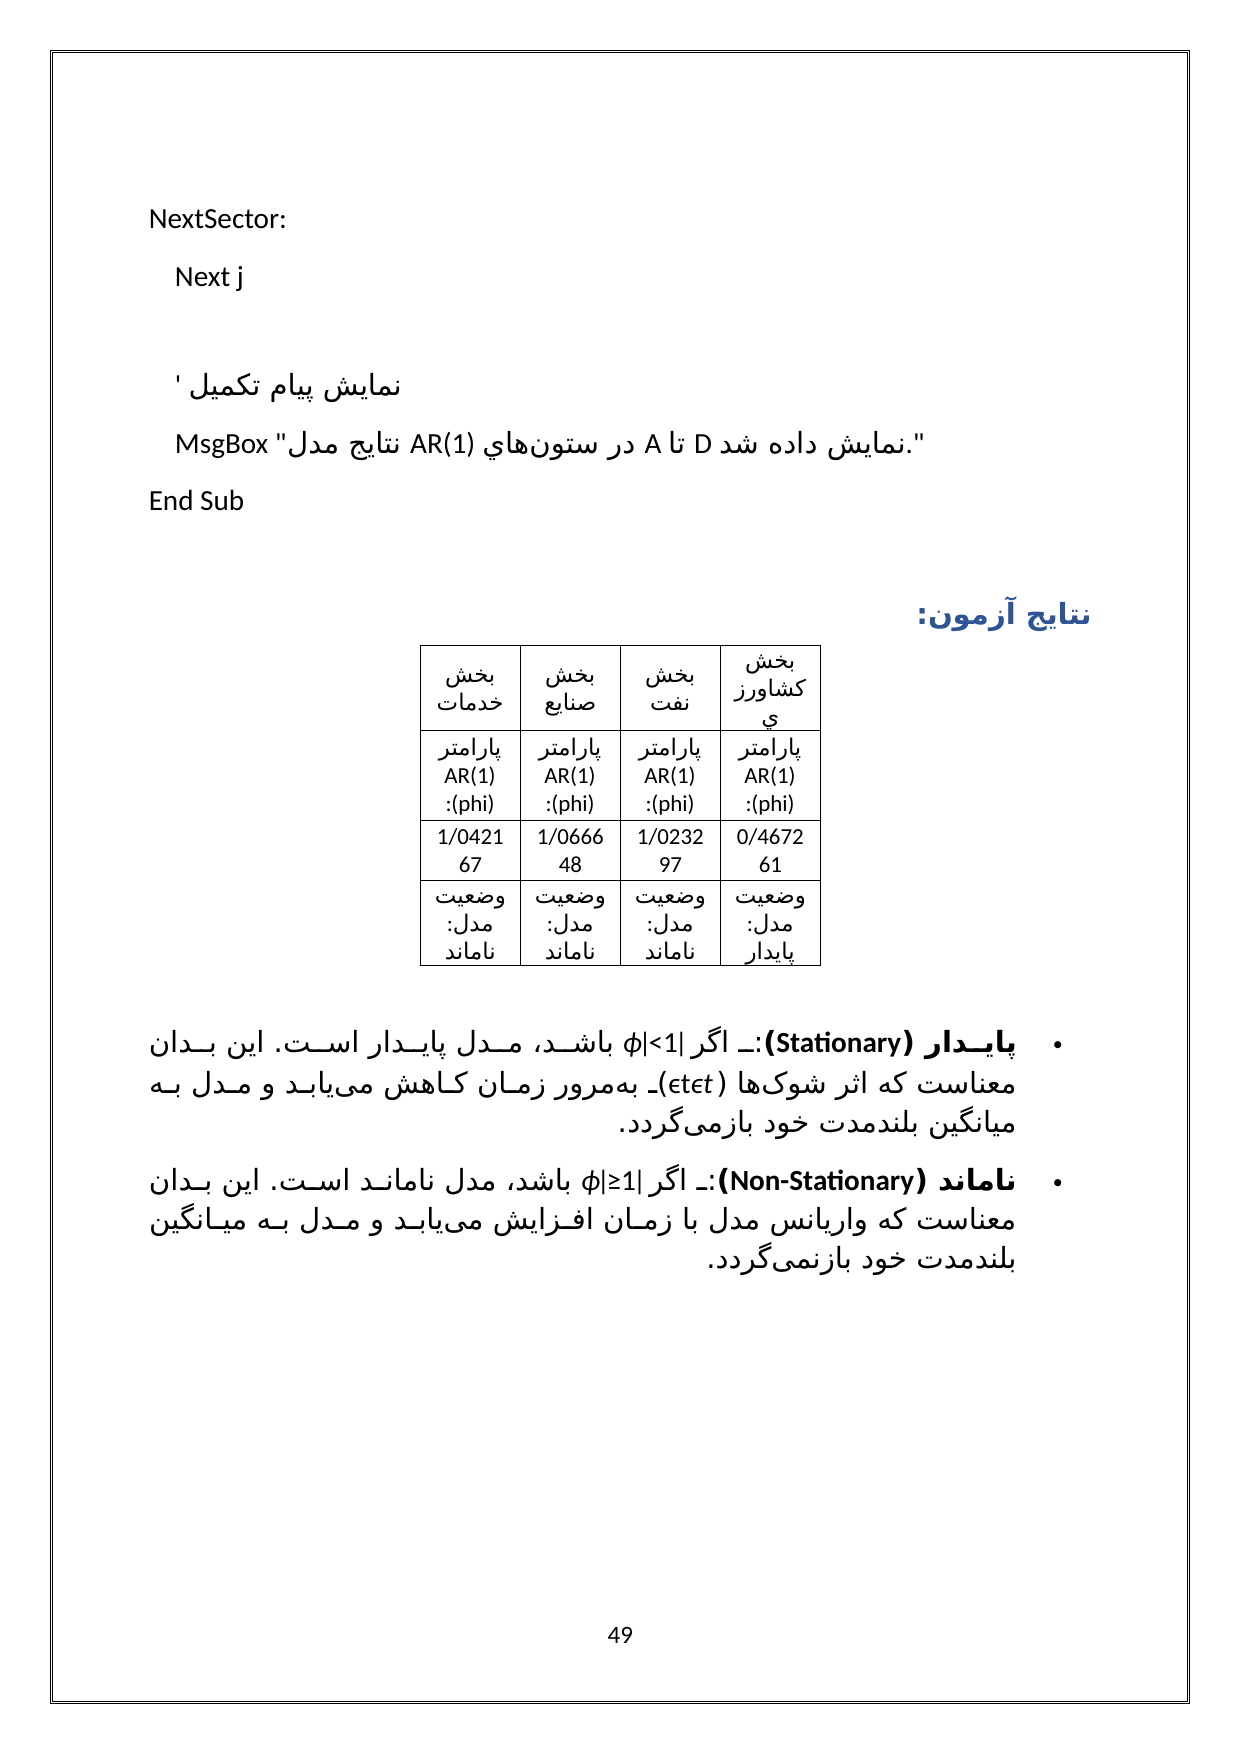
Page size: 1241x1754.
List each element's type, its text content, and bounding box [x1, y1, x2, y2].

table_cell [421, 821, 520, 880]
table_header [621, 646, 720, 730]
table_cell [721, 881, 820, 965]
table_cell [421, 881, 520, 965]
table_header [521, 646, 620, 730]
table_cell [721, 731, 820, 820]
text End Sub [148, 482, 1092, 518]
subtitle نتایج آزمون: [148, 597, 1092, 631]
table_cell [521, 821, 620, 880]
text ' نمايش پيام تکميل [148, 367, 1092, 403]
text Next j [148, 258, 1092, 293]
text MsgBox "نتايج مدل AR(1) در ستون‌هاي A تا D نمايش داده شد." [148, 425, 1092, 460]
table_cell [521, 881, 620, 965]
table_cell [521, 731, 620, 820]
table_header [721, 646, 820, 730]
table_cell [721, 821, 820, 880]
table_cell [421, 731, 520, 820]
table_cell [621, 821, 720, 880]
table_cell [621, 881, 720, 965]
list ناماند (Non-Stationary): اگر ∣ϕ∣≥1 باشد، مدل ناماند است. این بدان معناست که واریانس مدل با زمان افزایش می‌یابد و مدل به میانگین بلندمدت خود بازنمی‌گردد. [148, 1161, 1054, 1275]
text NextSector: [148, 200, 1092, 236]
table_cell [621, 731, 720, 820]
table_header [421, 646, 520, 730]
list پایدار (Stationary): اگر ∣ϕ∣<1 باشد، مدل پایدار است. این بدان معناست که اثر شوک‌ها (ϵtϵt​) به‌مرور زمان کاهش می‌یابد و مدل به میانگین بلندمدت خود بازمی‌گردد. [148, 1024, 1054, 1139]
